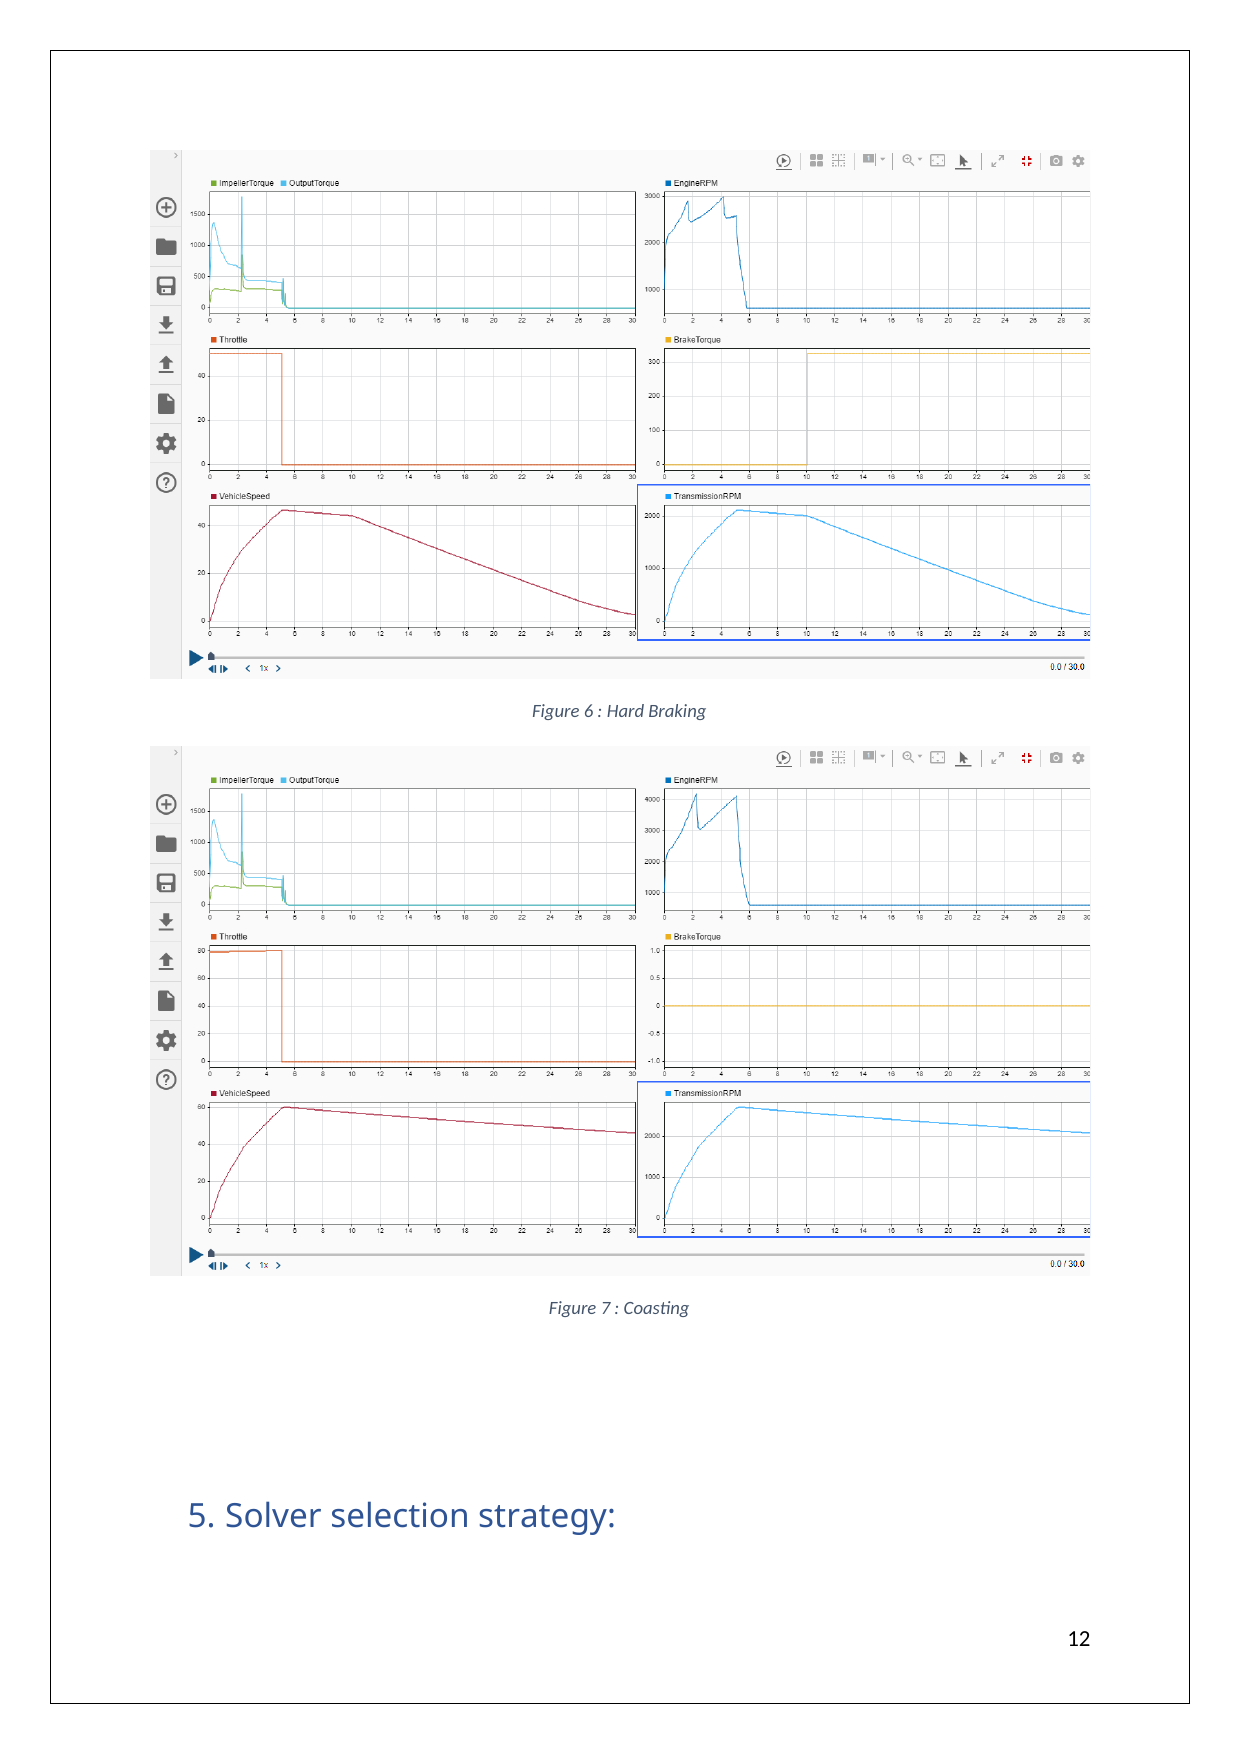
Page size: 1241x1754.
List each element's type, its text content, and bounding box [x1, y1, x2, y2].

subtitle Solver selection strategy: [187, 1492, 1090, 1538]
text Figure 7 : Coasting [150, 1296, 1090, 1319]
picture [150, 150, 1091, 679]
picture [150, 746, 1091, 1276]
text Figure 6 : Hard Braking [150, 699, 1090, 722]
